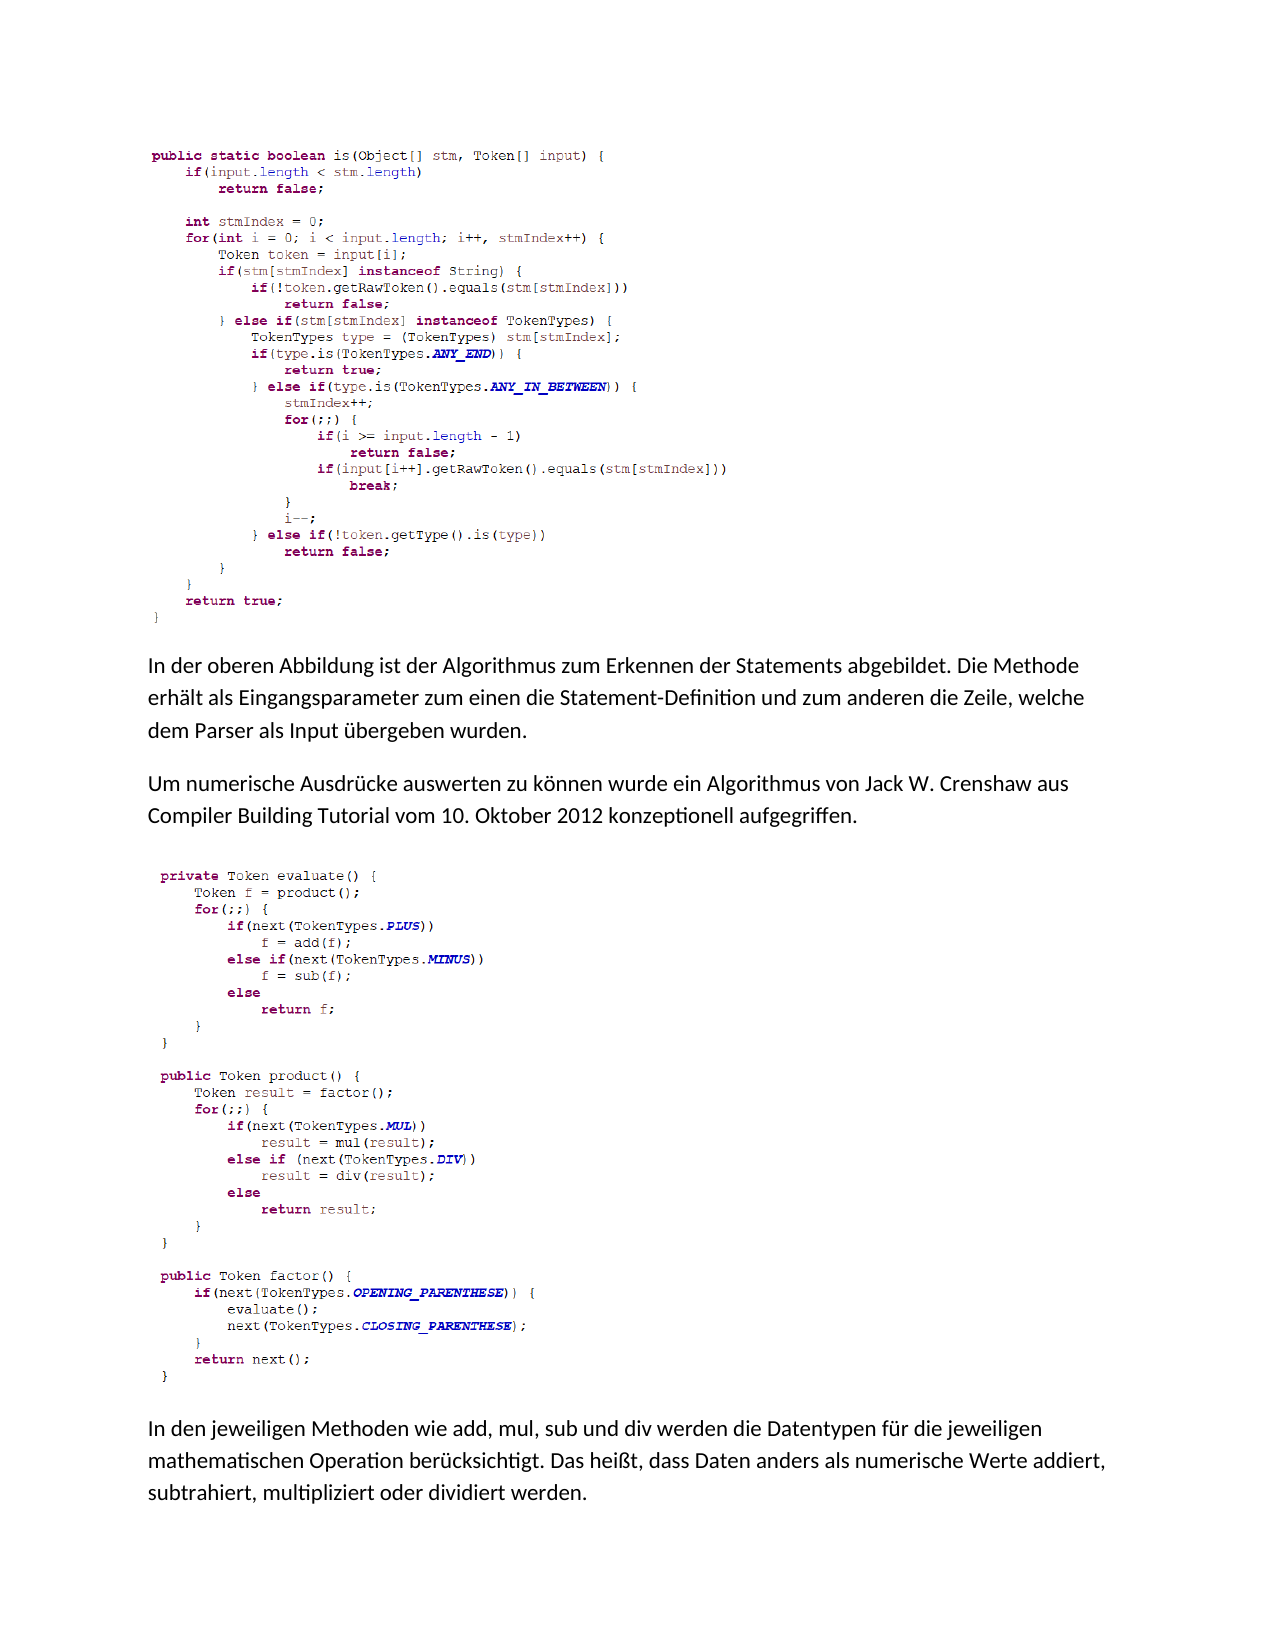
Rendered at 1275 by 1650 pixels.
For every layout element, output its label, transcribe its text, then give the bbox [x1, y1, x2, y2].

text Um numerische Ausdrücke auswerten zu können wurde ein Algorithmus von Jack W. Crenshaw aus Compiler Building Tutorial vom 10. Oktober 2012 konzeptionell aufgegriffen. [148, 769, 1127, 829]
picture [147, 853, 555, 1389]
picture [147, 147, 833, 627]
text In den jeweiligen Methoden wie add, mul, sub und div werden die Datentypen für die jeweiligen mathematischen Operation berücksichtigt. Das heißt, dass Daten anders als numerische Werte addiert, subtrahiert, multipliziert oder dividiert werden. [148, 1414, 1127, 1506]
text In der oberen Abbildung ist der Algorithmus zum Erkennen der Statements abgebildet. Die Methode erhält als Eingangsparameter zum einen die Statement-Definition und zum anderen die Zeile, welche dem Parser als Input übergeben wurden. [148, 651, 1127, 744]
